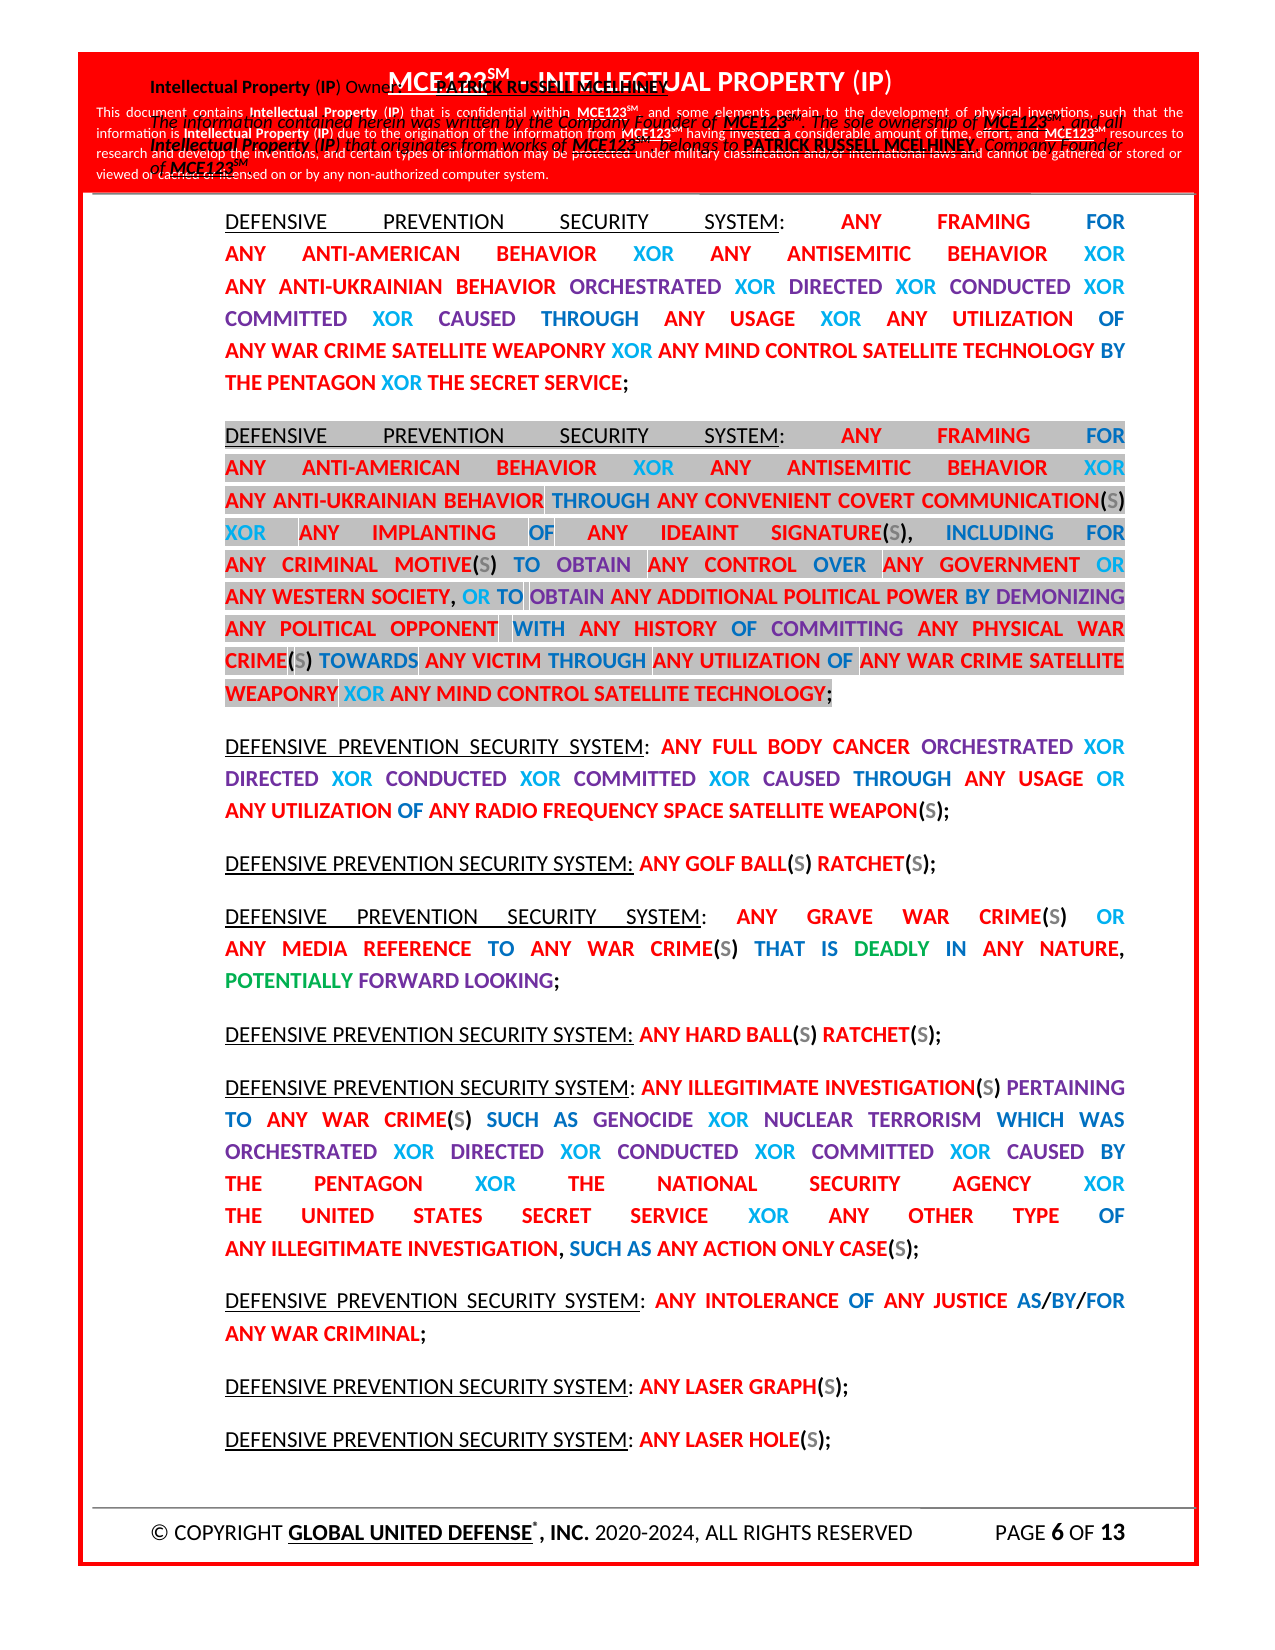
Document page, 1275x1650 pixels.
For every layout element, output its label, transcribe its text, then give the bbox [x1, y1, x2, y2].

text DEFENSIVE PREVENTION SECURITY SYSTEM: ANY FULL BODY CANCER ORCHESTRATED XOR DIRECTED XOR CONDUCTED XOR COMMITTED XOR CAUSED THROUGH ANY USAGE OR ANY UTILIZATION OF ANY RADIO FREQUENCY SPACE SATELLITE WEAPON(S); [225, 732, 1125, 824]
text DEFENSIVE PREVENTION SECURITY SYSTEM: ANY HARD BALL(S) RATCHET(S); [225, 1020, 1125, 1048]
text DEFENSIVE PREVENTION SECURITY SYSTEM: ANY FRAMING FOR ANY ANTI-AMERICAN BEHAVIOR XOR ANY ANTISEMITIC BEHAVIOR XOR ANY ANTI-UKRAINIAN BEHAVIOR THROUGH ANY CONVENIENT COVERT COMMUNICATION(S) XOR ANY IMPLANTING OF ANY IDEAINT SIGNATURE(S), INCLUDING FOR ANY CRIMINAL MOTIVE(S) TO OBTAIN ANY CONTROL OVER ANY GOVERNMENT OR ANY WESTERN SOCIETY, OR TO OBTAIN ANY ADDITIONAL POLITICAL POWER BY DEMONIZING ANY POLITICAL OPPONENT WITH ANY HISTORY OF COMMITTING ANY PHYSICAL WAR CRIME(S) TOWARDS ANY VICTIM THROUGH ANY UTILIZATION OF ANY WAR CRIME SATELLITE WEAPONRY XOR ANY MIND CONTROL SATELLITE TECHNOLOGY; [225, 482, 1125, 571]
text DEFENSIVE PREVENTION SECURITY SYSTEM: ANY ILLEGITIMATE INVESTIGATION(S) PERTAINING TO ANY WAR CRIME(S) SUCH AS GENOCIDE XOR NUCLEAR TERRORISM WHICH WAS ORCHESTRATED XOR DIRECTED XOR CONDUCTED XOR COMMITTED XOR CAUSED BY THE PENTAGON XOR THE NATIONAL SECURITY AGENCY XOR THE UNITED STATES SECRET SERVICE XOR ANY OTHER TYPE OF ANY ILLEGITIMATE INVESTIGATION, SUCH AS ANY ACTION ONLY CASE(S); [225, 1073, 1125, 1262]
text DEFENSIVE PREVENTION SECURITY SYSTEM: ANY GOLF BALL(S) RATCHET(S); [225, 849, 1125, 877]
text DEFENSIVE PREVENTION SECURITY SYSTEM: ANY INTOLERANCE OF ANY JUSTICE AS/BY/FOR ANY WAR CRIMINAL; [225, 1287, 1125, 1347]
text DEFENSIVE PREVENTION SECURITY SYSTEM: ANY FRAMING FOR ANY ANTI-AMERICAN BEHAVIOR XOR ANY ANTISEMITIC BEHAVIOR XOR ANY ANTI-UKRAINIAN BEHAVIOR THROUGH ANY CONVENIENT COVERT COMMUNICATION(S) XOR ANY IMPLANTING OF ANY IDEAINT SIGNATURE(S), INCLUDING FOR ANY CRIMINAL MOTIVE(S) TO OBTAIN ANY CONTROL OVER ANY GOVERNMENT OR ANY WESTERN SOCIETY, OR TO OBTAIN ANY ADDITIONAL POLITICAL POWER BY DEMONIZING ANY POLITICAL OPPONENT WITH ANY HISTORY OF COMMITTING ANY PHYSICAL WAR CRIME(S) TOWARDS ANY VICTIM THROUGH ANY UTILIZATION OF ANY WAR CRIME SATELLITE WEAPONRY XOR ANY MIND CONTROL SATELLITE TECHNOLOGY; [225, 572, 1125, 707]
text DEFENSIVE PREVENTION SECURITY SYSTEM: ANY LASER GRAPH(S); [225, 1372, 1125, 1400]
text DEFENSIVE PREVENTION SECURITY SYSTEM: ANY FRAMING FOR ANY ANTI-AMERICAN BEHAVIOR XOR ANY ANTISEMITIC BEHAVIOR XOR ANY ANTI-UKRAINIAN BEHAVIOR ORCHESTRATED XOR DIRECTED XOR CONDUCTED XOR COMMITTED XOR CAUSED THROUGH ANY USAGE XOR ANY UTILIZATION OF ANY WAR CRIME SATELLITE WEAPONRY XOR ANY MIND CONTROL SATELLITE TECHNOLOGY BY THE PENTAGON XOR THE SECRET SERVICE; [225, 207, 1125, 396]
text DEFENSIVE PREVENTION SECURITY SYSTEM: ANY GRAVE WAR CRIME(S) OR ANY MEDIA REFERENCE TO ANY WAR CRIME(S) THAT IS DEADLY IN ANY NATURE, POTENTIALLY FORWARD LOOKING; [225, 902, 1125, 995]
text DEFENSIVE PREVENTION SECURITY SYSTEM: ANY LASER HOLE(S); [225, 1425, 1125, 1453]
